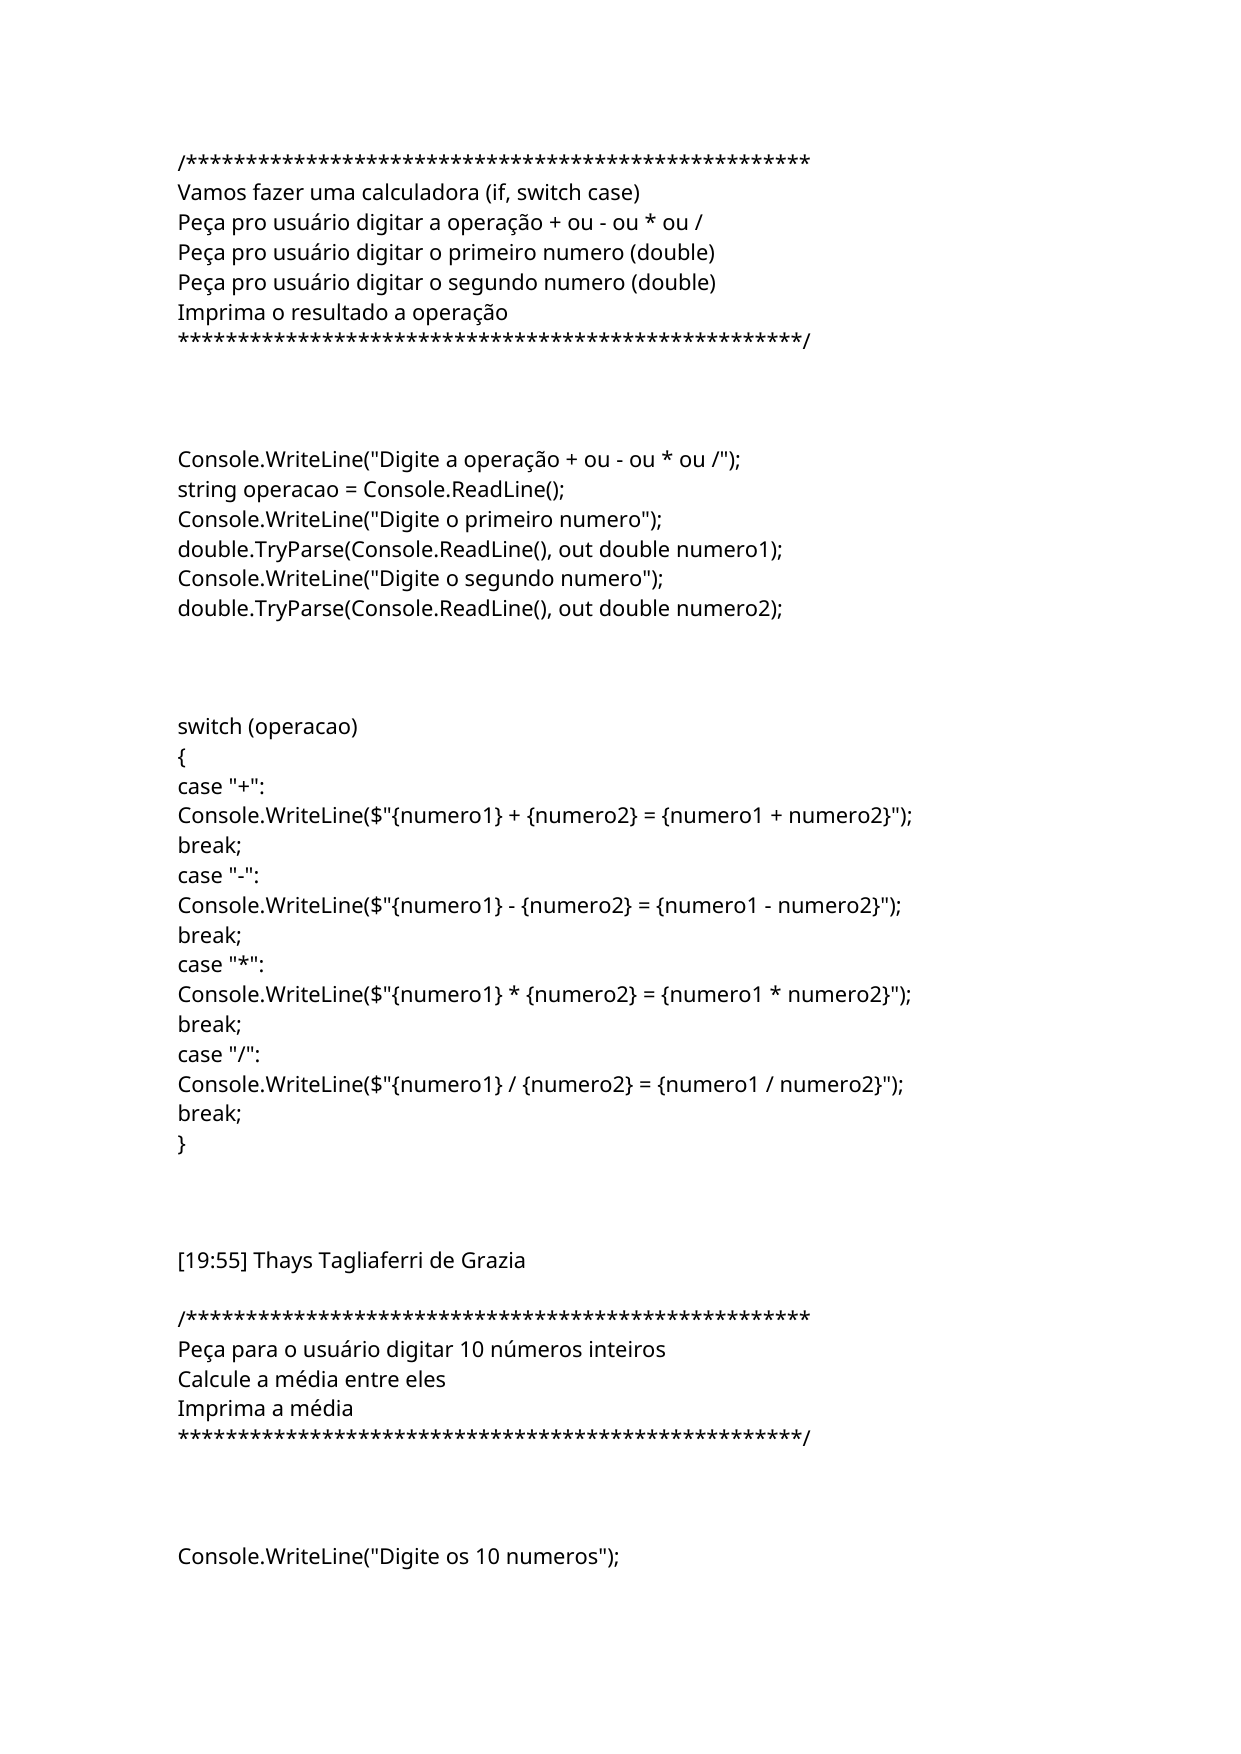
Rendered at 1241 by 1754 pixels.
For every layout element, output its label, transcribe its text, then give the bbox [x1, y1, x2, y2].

text /**************************************************** Vamos fazer uma calculadora (if, switch case) Peça pro usuário digitar a operação + ou - ou * ou / Peça pro usuário digitar o primeiro numero (double) Peça pro usuário digitar o segundo numero (double) Imprima o resultado a operação ****************************************************/ [177, 148, 1063, 356]
text [19:55] Thays Tagliaferri de Grazia [177, 1245, 1063, 1275]
text Console.WriteLine("Digite a operação + ou - ou * ou /"); string operacao = Console.ReadLine(); Console.WriteLine("Digite o primeiro numero"); double.TryParse(Console.ReadLine(), out double numero1); Console.WriteLine("Digite o segundo numero"); double.TryParse(Console.ReadLine(), out double numero2); [177, 444, 1063, 623]
text /**************************************************** Peça para o usuário digitar 10 números inteiros Calcule a média entre eles Imprima a média ****************************************************/ [177, 1304, 1063, 1453]
text Console.WriteLine("Digite os 10 numeros"); [177, 1541, 1063, 1571]
text switch (operacao) { case "+": Console.WriteLine($"{numero1} + {numero2} = {numero1 + numero2}"); break; case "-": Console.WriteLine($"{numero1} - {numero2} = {numero1 - numero2}"); break; case "*": Console.WriteLine($"{numero1} * {numero2} = {numero1 * numero2}"); break; case "/": Console.WriteLine($"{numero1} / {numero2} = {numero1 / numero2}"); break; } [177, 711, 1063, 1158]
